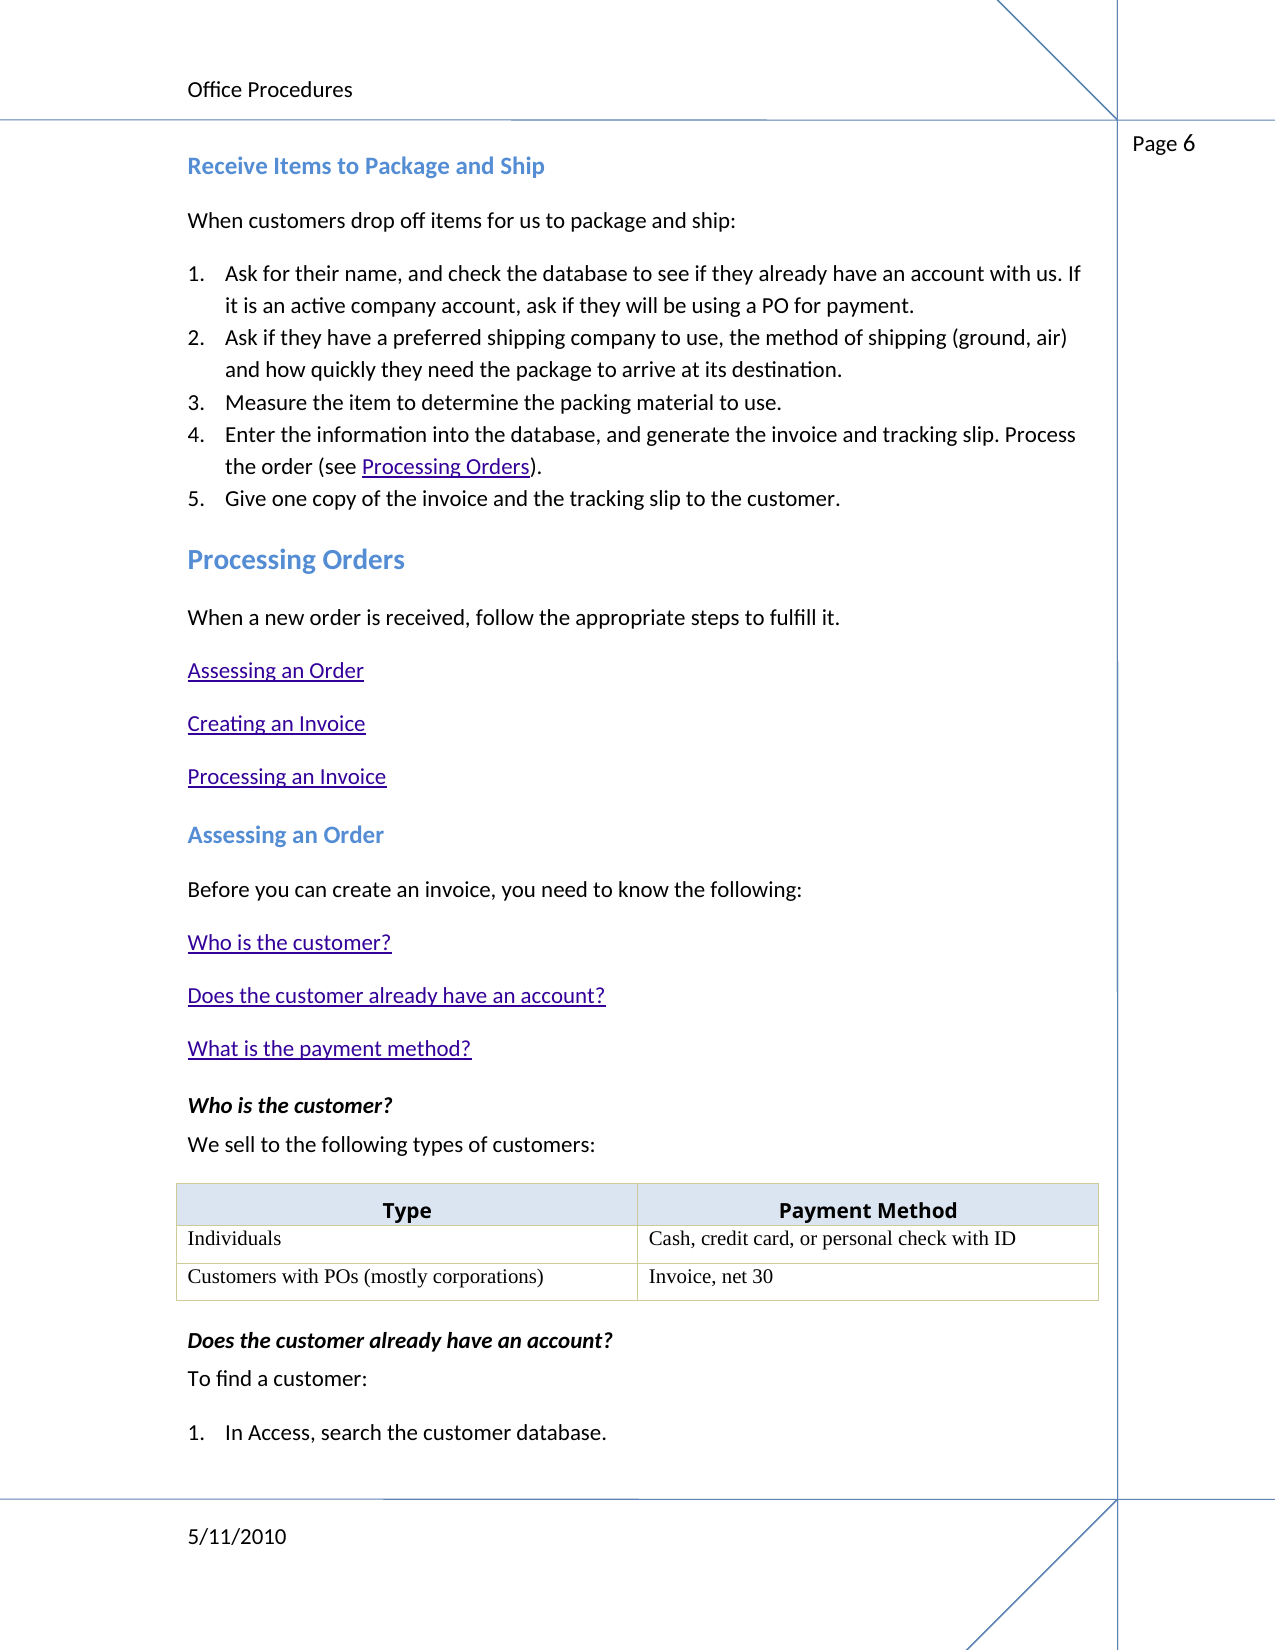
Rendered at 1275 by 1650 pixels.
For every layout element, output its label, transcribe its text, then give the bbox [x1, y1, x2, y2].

list Measure the item to determine the packing material to use. [187, 388, 1087, 416]
text Before you can create an invoice, you need to know the following: [187, 875, 1087, 903]
subtitle Does the customer already have an account? [187, 1326, 1087, 1354]
text When a new order is received, follow the appropriate steps to fulfill it. [187, 603, 1087, 631]
table_cell Individuals [177, 1226, 637, 1262]
subtitle Processing Orders [187, 541, 1087, 577]
subtitle Receive Items to Package and Ship [187, 150, 1087, 181]
text When customers drop off items for us to package and ship: [187, 206, 1087, 234]
table_cell Cash, credit card, or personal check with ID [638, 1226, 1098, 1262]
subtitle Assessing an Order [187, 819, 1087, 850]
text What is the payment method? [187, 1034, 1087, 1062]
table_cell Customers with POs (mostly corporations) [177, 1264, 637, 1300]
table_header Type [177, 1184, 637, 1225]
text Processing an Invoice [187, 762, 1087, 790]
list Give one copy of the invoice and the tracking slip to the customer. [187, 484, 1087, 512]
text Does the customer already have an account? [187, 981, 1087, 1009]
subtitle Who is the customer? [187, 1091, 1087, 1119]
text Assessing an Order [187, 656, 1087, 684]
list Enter the information into the database, and generate the invoice and tracking slip. Process the order (see Processing Orders). [187, 420, 1087, 480]
table_cell Invoice, net 30 [638, 1264, 1098, 1300]
text Creating an Invoice [187, 709, 1087, 737]
text Who is the customer? [187, 928, 1087, 956]
text To find a customer: [187, 1364, 1087, 1393]
list In Access, search the customer database. [187, 1418, 1087, 1446]
text We sell to the following types of customers: [187, 1130, 1087, 1158]
table_header Payment Method [638, 1184, 1098, 1225]
